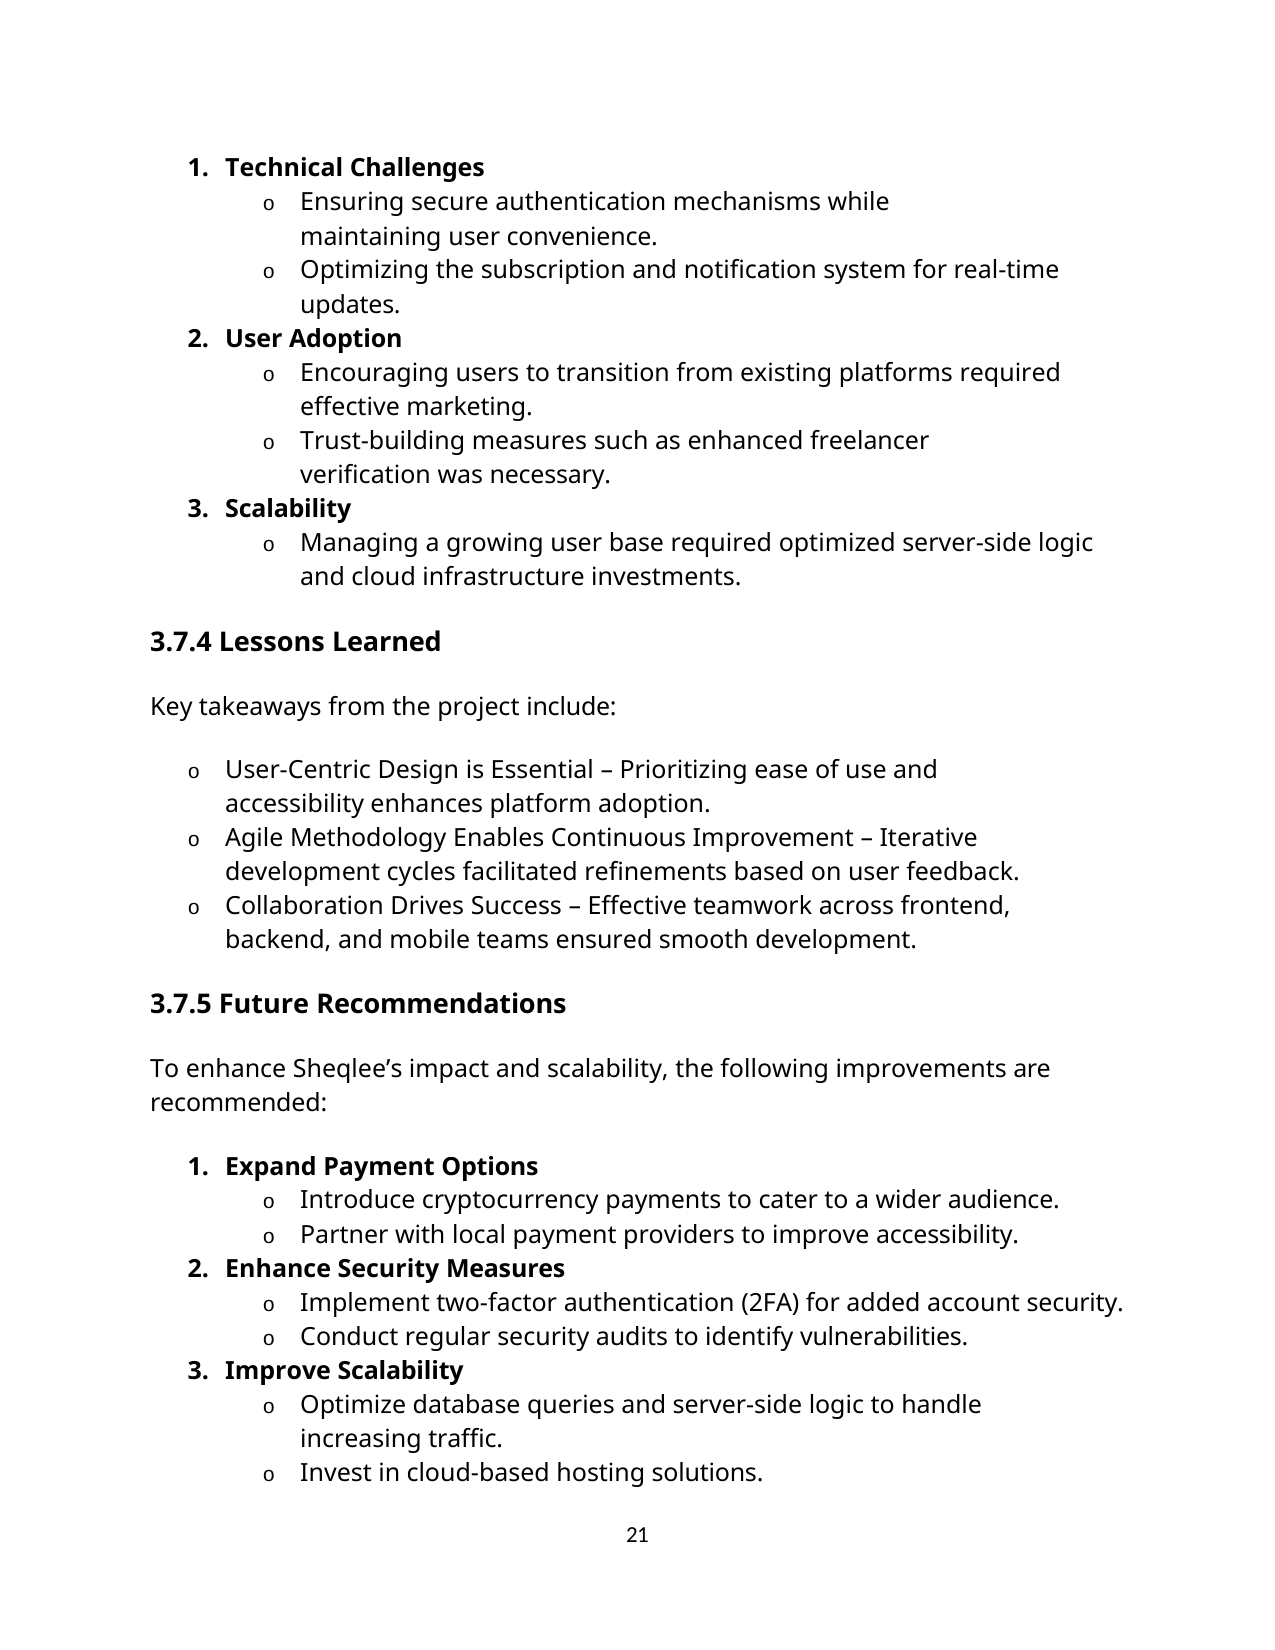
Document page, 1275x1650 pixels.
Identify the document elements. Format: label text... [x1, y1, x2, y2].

list User-Centric Design is Essential – Prioritizing ease of use and accessibility enhances platform adoption. [187, 751, 1030, 819]
list Trust-building measures such as enhanced freelancer verification was necessary. [262, 422, 1061, 491]
list Encouraging users to transition from existing platforms required effective marketing. [262, 354, 1106, 422]
subtitle Technical Challenges [187, 150, 1162, 184]
list Invest in cloud-based hosting solutions. [262, 1455, 1162, 1489]
list Optimize database queries and server-side logic to handle increasing traffic. [262, 1387, 1060, 1455]
subtitle Improve Scalability [187, 1353, 1162, 1387]
list Implement two-factor authentication (2FA) for added account security. [262, 1284, 1162, 1318]
subtitle Scalability [187, 491, 1162, 525]
list Ensuring secure authentication mechanisms while maintaining user convenience. [262, 184, 1037, 252]
list Optimizing the subscription and notification system for real-time updates. [262, 252, 1162, 320]
subtitle User Adoption [187, 320, 1162, 354]
list Partner with local payment providers to improve accessibility. [262, 1216, 1162, 1250]
text recommended: [150, 1085, 1162, 1119]
subtitle Lessons Learned [150, 622, 1162, 659]
subtitle Expand Payment Options [187, 1148, 1162, 1182]
subtitle Future Recommendations [150, 985, 1162, 1022]
text To enhance Sheqlee’s impact and scalability, the following improvements are [150, 1051, 1162, 1085]
list Managing a growing user base required optimized server-side logic and cloud infrastructure investments. [262, 525, 1094, 593]
list Introduce cryptocurrency payments to cater to a wider audience. [262, 1182, 1162, 1216]
text Key takeaways from the project include: [150, 688, 1162, 722]
list Collaboration Drives Success – Effective teamwork across frontend, backend, and mobile teams ensured smooth development. [187, 888, 1114, 956]
subtitle Enhance Security Measures [187, 1250, 1162, 1284]
list Agile Methodology Enables Continuous Improvement – Iterative development cycles facilitated refinements based on user feedback. [187, 819, 1085, 887]
list Conduct regular security audits to identify vulnerabilities. [262, 1318, 1162, 1353]
